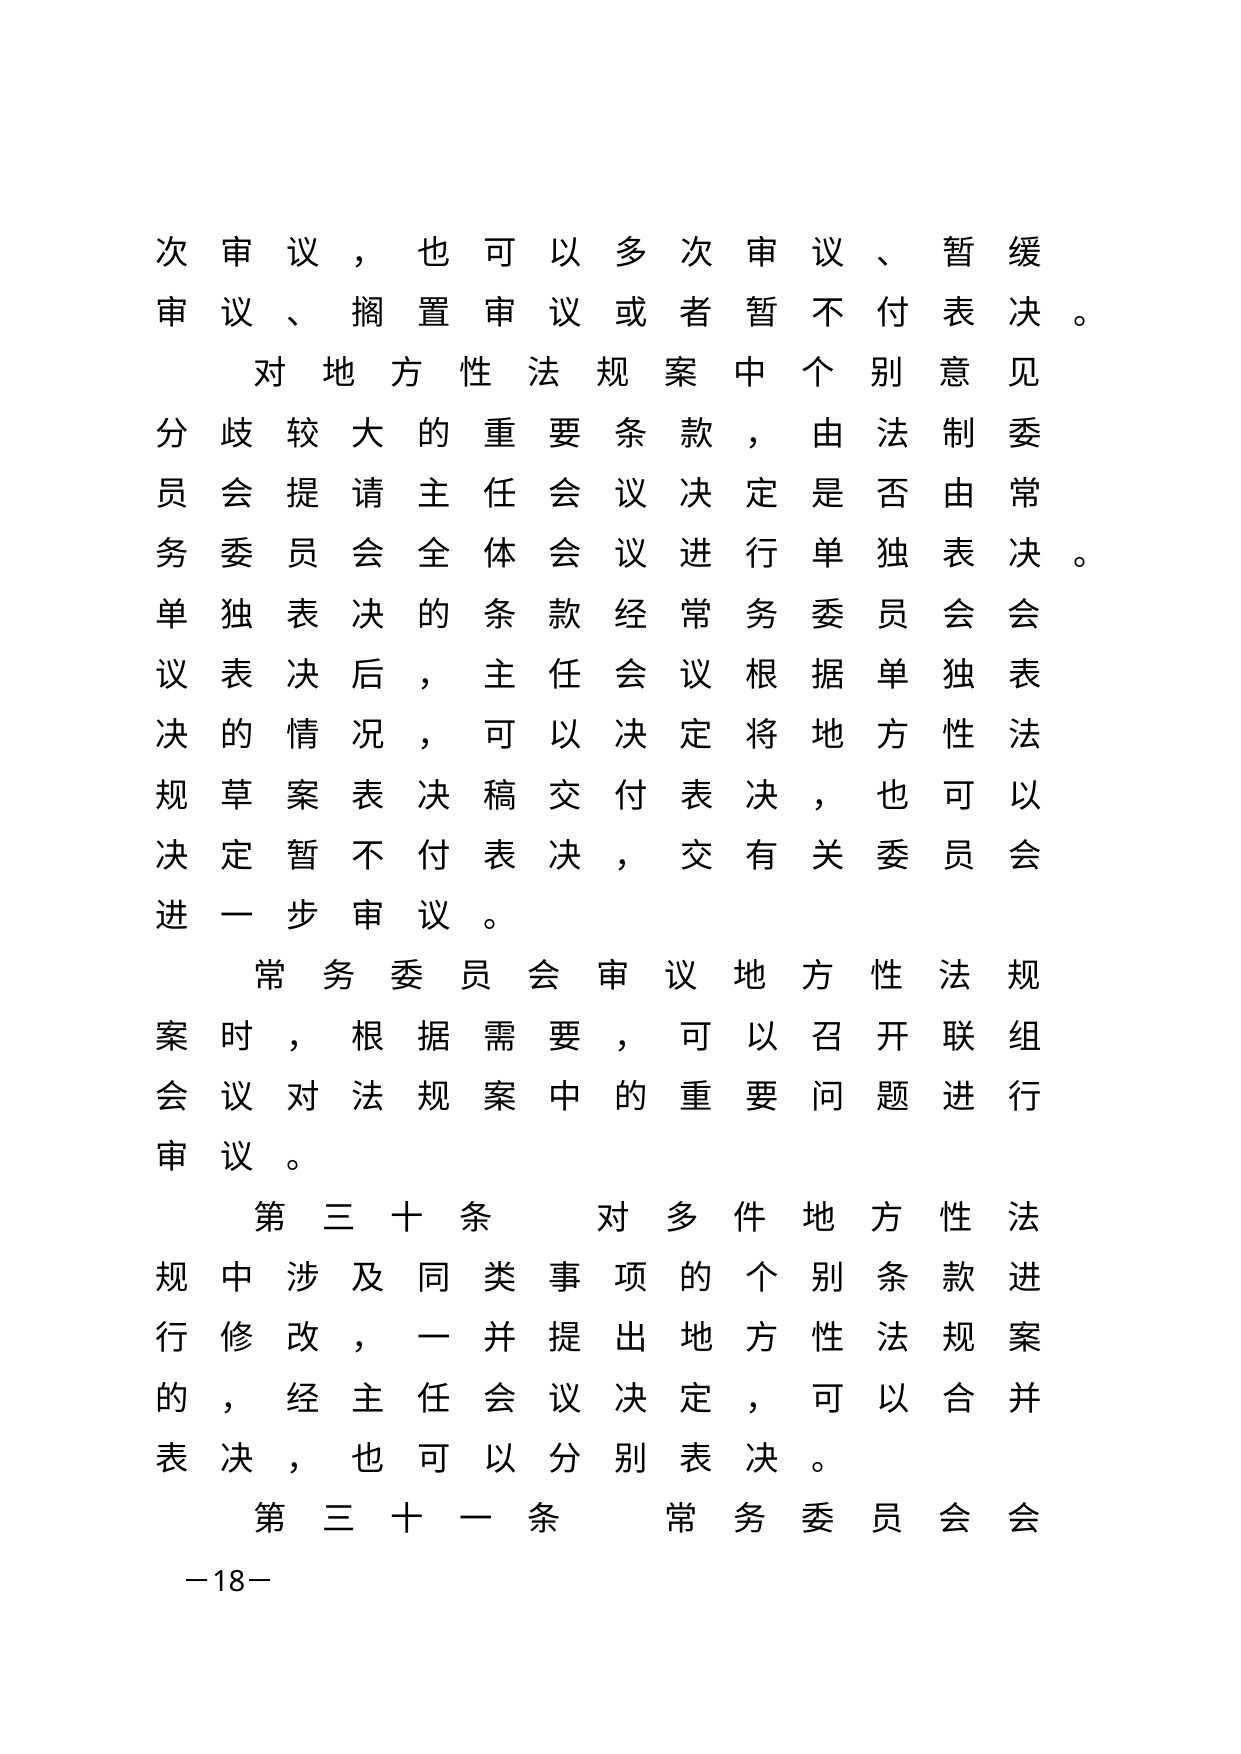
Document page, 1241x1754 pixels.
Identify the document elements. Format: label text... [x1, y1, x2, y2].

text 第三十一条 常务委员会会议审议地方性法规案时，会议工作人员应当全面、准确地记录分组会议审议的意见，由常务委员会工作机构整理后，形成简报，发送常务委员会会议并分送法制委员会、法制工作委员会及其他有关委员会。 [155, 1486, 1073, 1546]
text 对涉及面广、社会关注度高，或者在立法的可行性和利益关系重大调整等重大问题上存在较大分歧意见的地方性法规案，需要作进一步研究的，由法制委员会或者有关委员会向主任会议报告，由主任会议决定，可以进行第三次审议，也可以多次审议、暂缓审议、搁置审议或者暂不付表决。 [155, 219, 1073, 340]
text 对地方性法规案中个别意见分歧较大的重要条款，由法制委员会提请主任会议决定是否由常务委员会全体会议进行单独表决。单独表决的条款经常务委员会会议表决后，主任会议根据单独表决的情况，可以决定将地方性法规草案表决稿交付表决，也可以决定暂不付表决，交有关委员会进一步审议。 [155, 340, 1073, 943]
text 第三十条 对多件地方性法规中涉及同类事项的个别条款进行修改，一并提出地方性法规案的，经主任会议决定，可以合并表决，也可以分别表决。 [155, 1184, 1073, 1486]
text 常务委员会审议地方性法规案时，根据需要，可以召开联组会议对法规案中的重要问题进行审议。 [155, 943, 1073, 1184]
